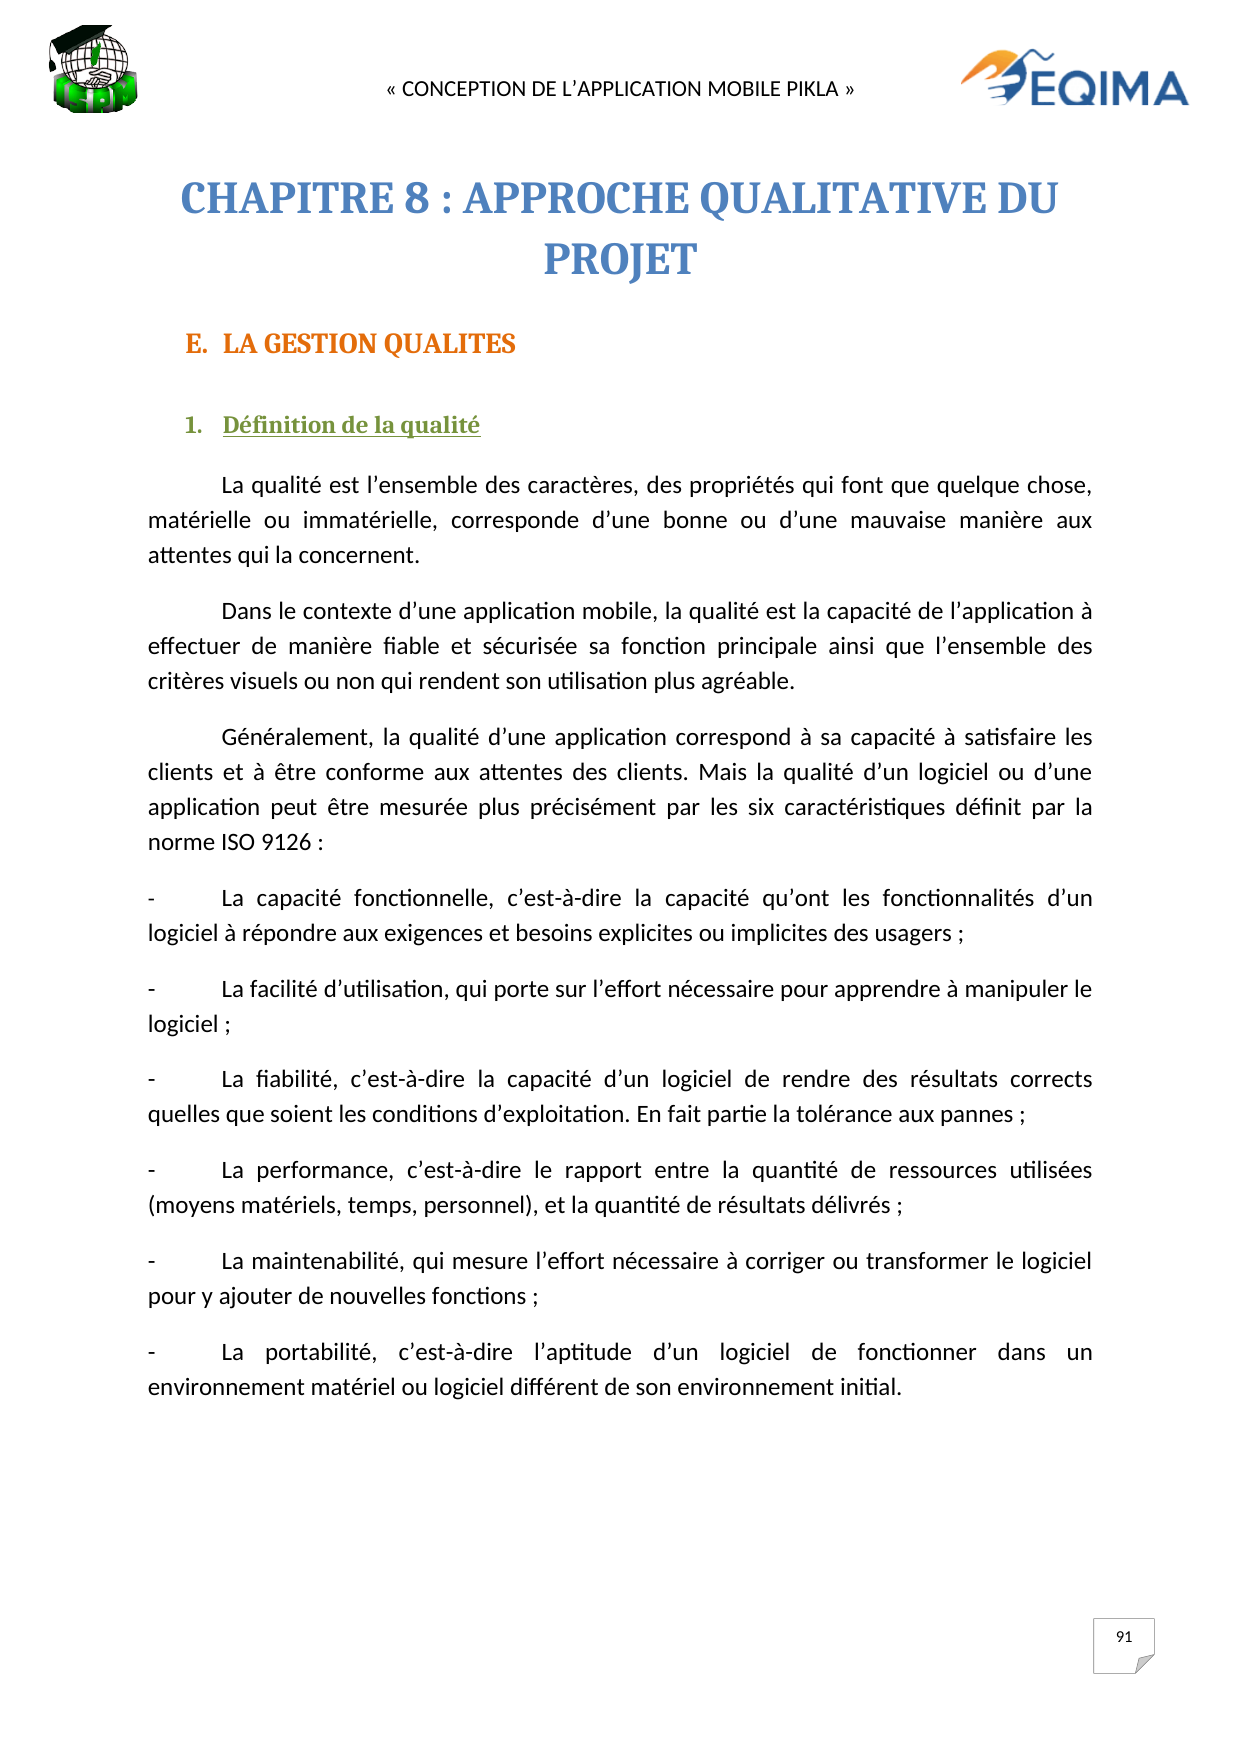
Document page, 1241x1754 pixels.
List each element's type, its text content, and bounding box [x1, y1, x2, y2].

subtitle CHAPITRE 8 : APPROCHE QUALITATIVE DU PROJET [148, 173, 1093, 286]
text Dans le contexte d’une application mobile, la qualité est la capacité de l’application à effectuer de manière fiable et sécurisée sa fonction principale ainsi que l’ensemble des critères visuels ou non qui rendent son utilisation plus agréable. [148, 595, 1093, 696]
text - La performance, c’est-à-dire le rapport entre la quantité de ressources utilisées (moyens matériels, temps, personnel), et la quantité de résultats délivrés ; [148, 1154, 1093, 1220]
subtitle Définition de la qualité [185, 411, 1093, 440]
picture [48, 25, 138, 113]
text - La portabilité, c’est-à-dire l’aptitude d’un logiciel de fonctionner dans un environnement matériel ou logiciel différent de son environnement initial. [148, 1336, 1093, 1402]
text La qualité est l’ensemble des caractères, des propriétés qui font que quelque chose, matérielle ou immatérielle, corresponde d’une bonne ou d’une mauvaise manière aux attentes qui la concernent. [148, 469, 1093, 570]
subtitle LA GESTION QUALITES [185, 327, 1093, 361]
text - La capacité fonctionnelle, c’est-à-dire la capacité qu’ont les fonctionnalités d’un logiciel à répondre aux exigences et besoins explicites ou implicites des usagers ; [148, 882, 1093, 947]
text - La facilité d’utilisation, qui porte sur l’effort nécessaire pour apprendre à manipuler le logiciel ; [148, 973, 1093, 1038]
text - La fiabilité, c’est-à-dire la capacité d’un logiciel de rendre des résultats corrects quelles que soient les conditions d’exploitation. En fait partie la tolérance aux pannes ; [148, 1063, 1093, 1129]
text Généralement, la qualité d’une application correspond à sa capacité à satisfaire les clients et à être conforme aux attentes des clients. Mais la qualité d’un logiciel ou d’une application peut être mesurée plus précisément par les six caractéristiques définit par la norme ISO 9126 : [148, 721, 1093, 857]
picture [961, 48, 1191, 105]
text - La maintenabilité, qui mesure l’effort nécessaire à corriger ou transformer le logiciel pour y ajouter de nouvelles fonctions ; [148, 1245, 1093, 1311]
